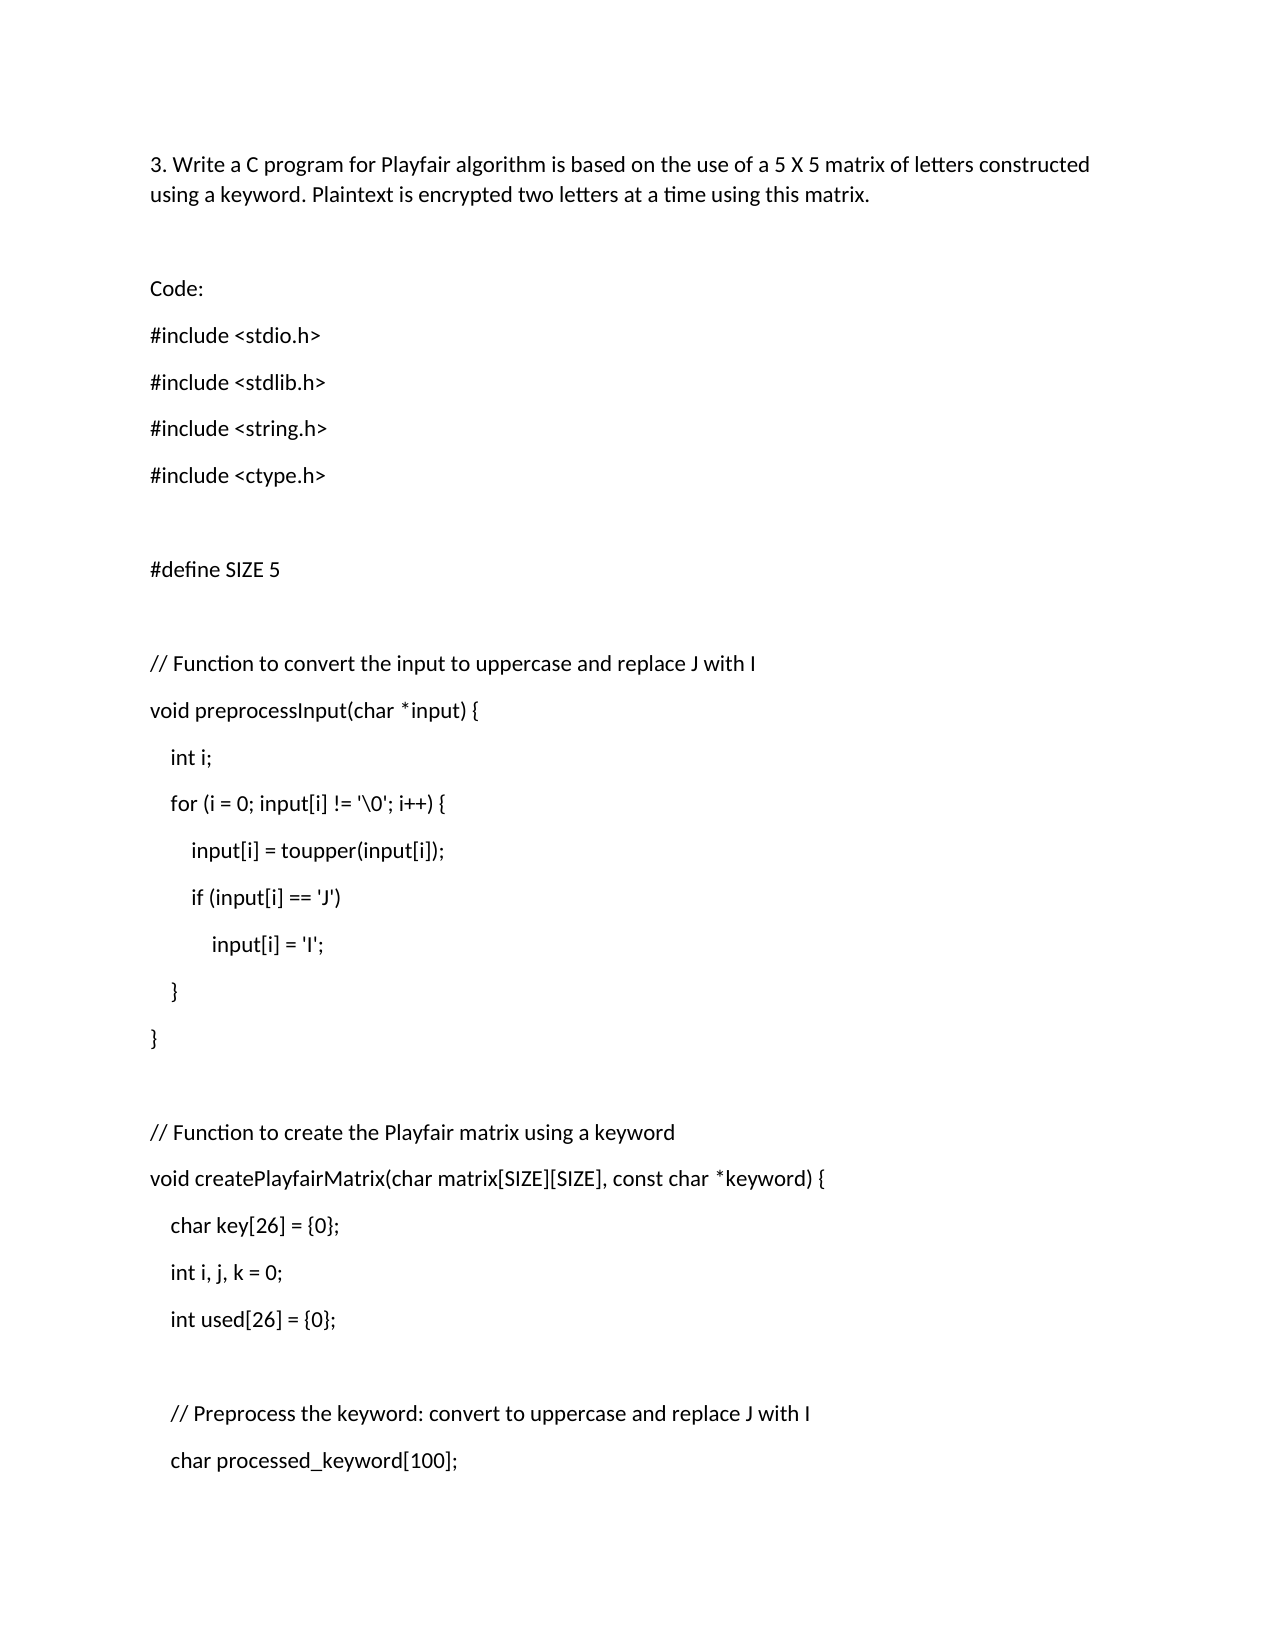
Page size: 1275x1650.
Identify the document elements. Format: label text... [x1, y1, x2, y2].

text void preprocessInput(char *input) { [150, 696, 1125, 724]
text for (i = 0; input[i] != '\0'; i++) { [150, 789, 1125, 818]
text Code: [150, 274, 1125, 302]
text int i, j, k = 0; [150, 1258, 1125, 1286]
text } [150, 1024, 1125, 1052]
text char processed_keyword[100]; [150, 1446, 1125, 1474]
text if (input[i] == 'J') [150, 883, 1125, 911]
text #include <ctype.h> [150, 461, 1125, 489]
text int used[26] = {0}; [150, 1305, 1125, 1333]
text char key[26] = {0}; [150, 1211, 1125, 1239]
text 3. Write a C program for Playfair algorithm is based on the use of a 5 X 5 matrix of letters constructed using a keyword. Plaintext is encrypted two letters at a time using this matrix. [150, 150, 1125, 208]
text // Function to create the Playfair matrix using a keyword [150, 1118, 1125, 1146]
text #include <stdlib.h> [150, 368, 1125, 396]
text } [150, 977, 1125, 1005]
text int i; [150, 743, 1125, 771]
text input[i] = toupper(input[i]); [150, 836, 1125, 864]
text #include <stdio.h> [150, 321, 1125, 349]
text input[i] = 'I'; [150, 930, 1125, 958]
text // Function to convert the input to uppercase and replace J with I [150, 649, 1125, 677]
text #include <string.h> [150, 414, 1125, 443]
text void createPlayfairMatrix(char matrix[SIZE][SIZE], const char *keyword) { [150, 1164, 1125, 1193]
text // Preprocess the keyword: convert to uppercase and replace J with I [150, 1399, 1125, 1427]
text #define SIZE 5 [150, 555, 1125, 583]
